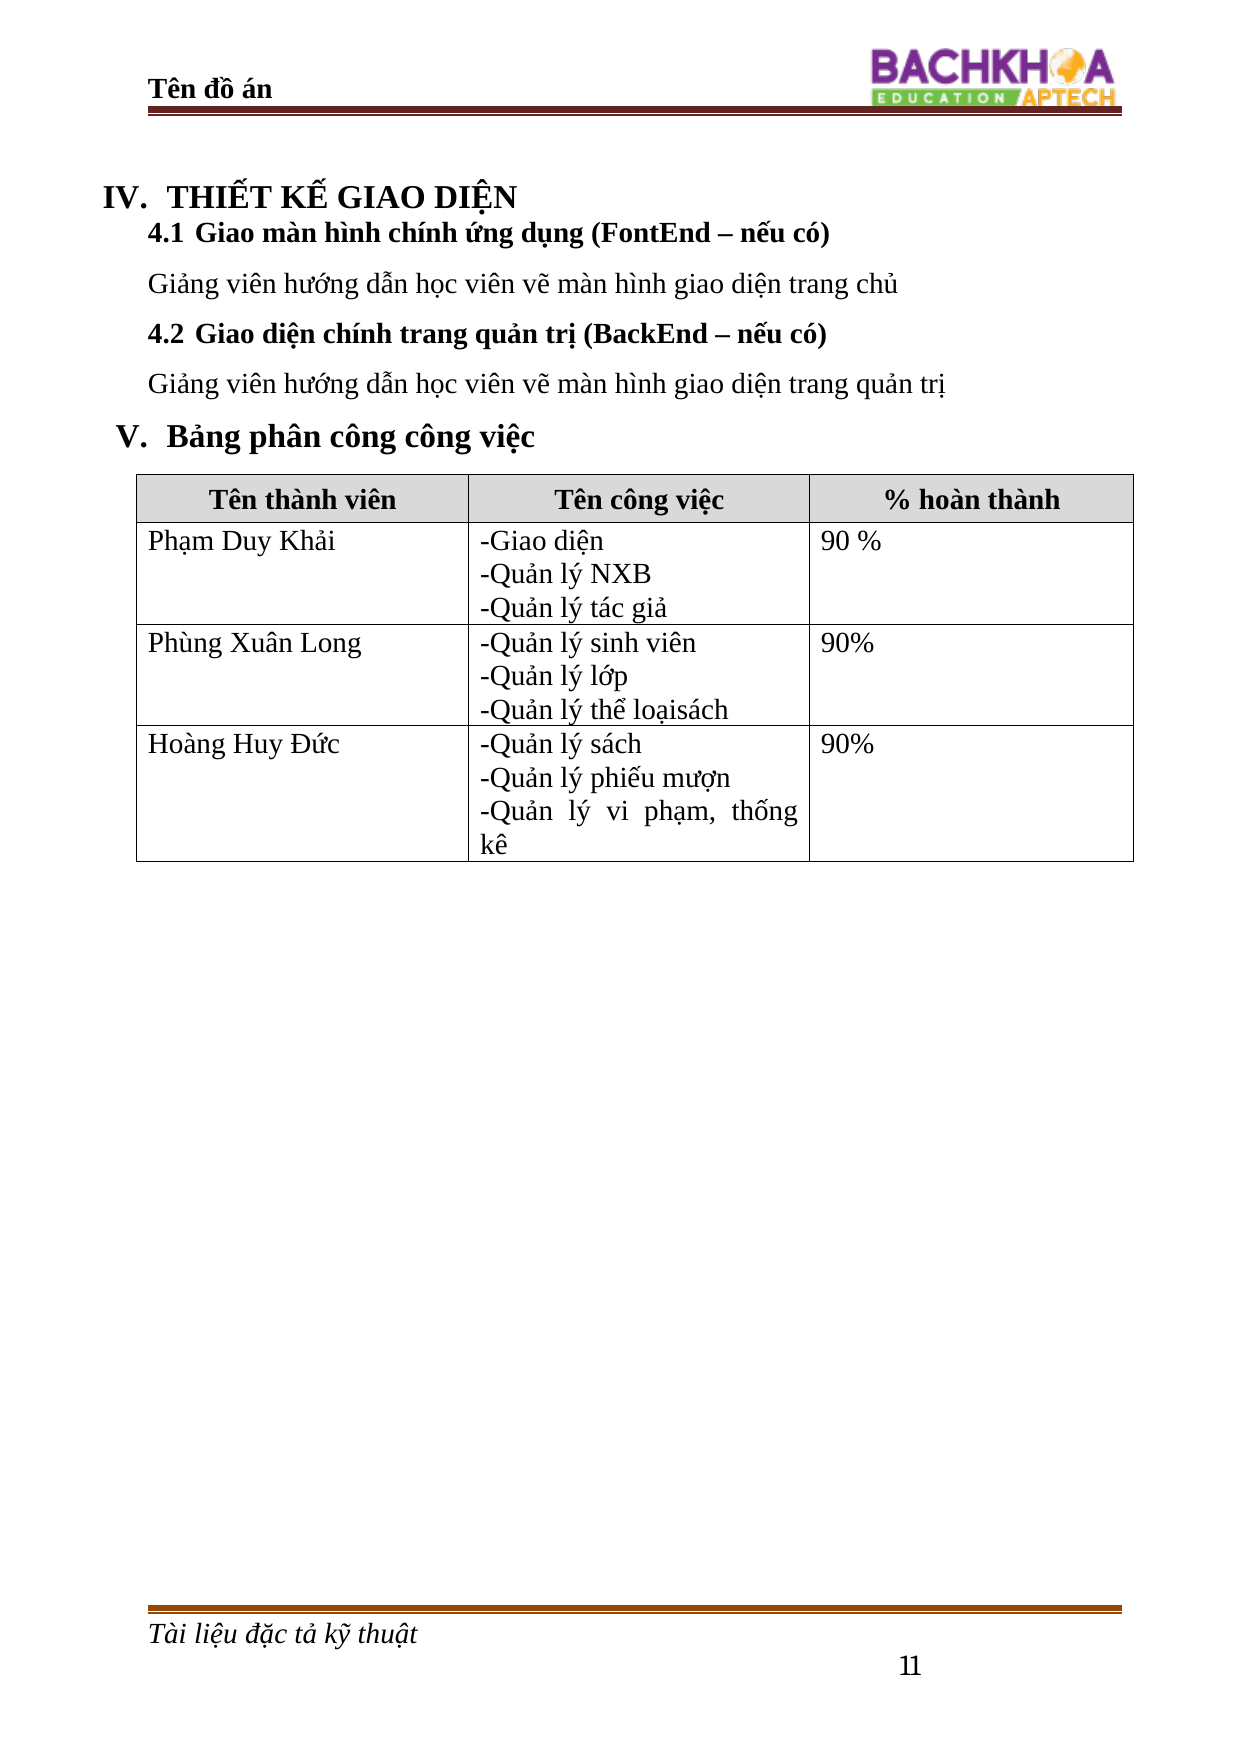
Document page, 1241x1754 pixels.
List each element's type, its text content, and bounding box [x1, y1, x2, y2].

table_cell 90% [810, 726, 1133, 861]
text Giảng viên hướng dẫn học viên vẽ màn hình giao diện trang quản trị [148, 366, 1122, 400]
table_cell Hoàng Huy Đức [137, 726, 468, 861]
table_cell 90% [810, 625, 1133, 725]
subtitle THIẾT KẾ GIAO DIỆN [148, 177, 1122, 216]
text Giảng viên hướng dẫn học viên vẽ màn hình giao diện trang chủ [148, 266, 1122, 299]
table_header Tên công việc [469, 475, 809, 522]
table_cell Phùng Xuân Long [137, 625, 468, 725]
table_cell 90 % [810, 523, 1133, 624]
subtitle Giao diện chính trang quản trị (BackEnd – nếu có) [148, 316, 1122, 350]
table_cell -Quản lý sinh viên -Quản lý lớp -Quản lý thể loạisách [469, 625, 809, 725]
table_header % hoàn thành [810, 475, 1133, 522]
table_cell Phạm Duy Khải [137, 523, 468, 624]
table_cell -Quản lý sách -Quản lý phiếu mượn -Quản lý vi phạm, thống kê [469, 726, 809, 861]
subtitle Giao màn hình chính ứng dụng (FontEnd – nếu có) [148, 216, 1122, 249]
picture [868, 47, 1120, 106]
table_header Tên thành viên [137, 475, 468, 522]
table_cell -Giao diện -Quản lý NXB -Quản lý tác giả [469, 523, 809, 624]
subtitle Bảng phân công công việc [148, 417, 1122, 455]
